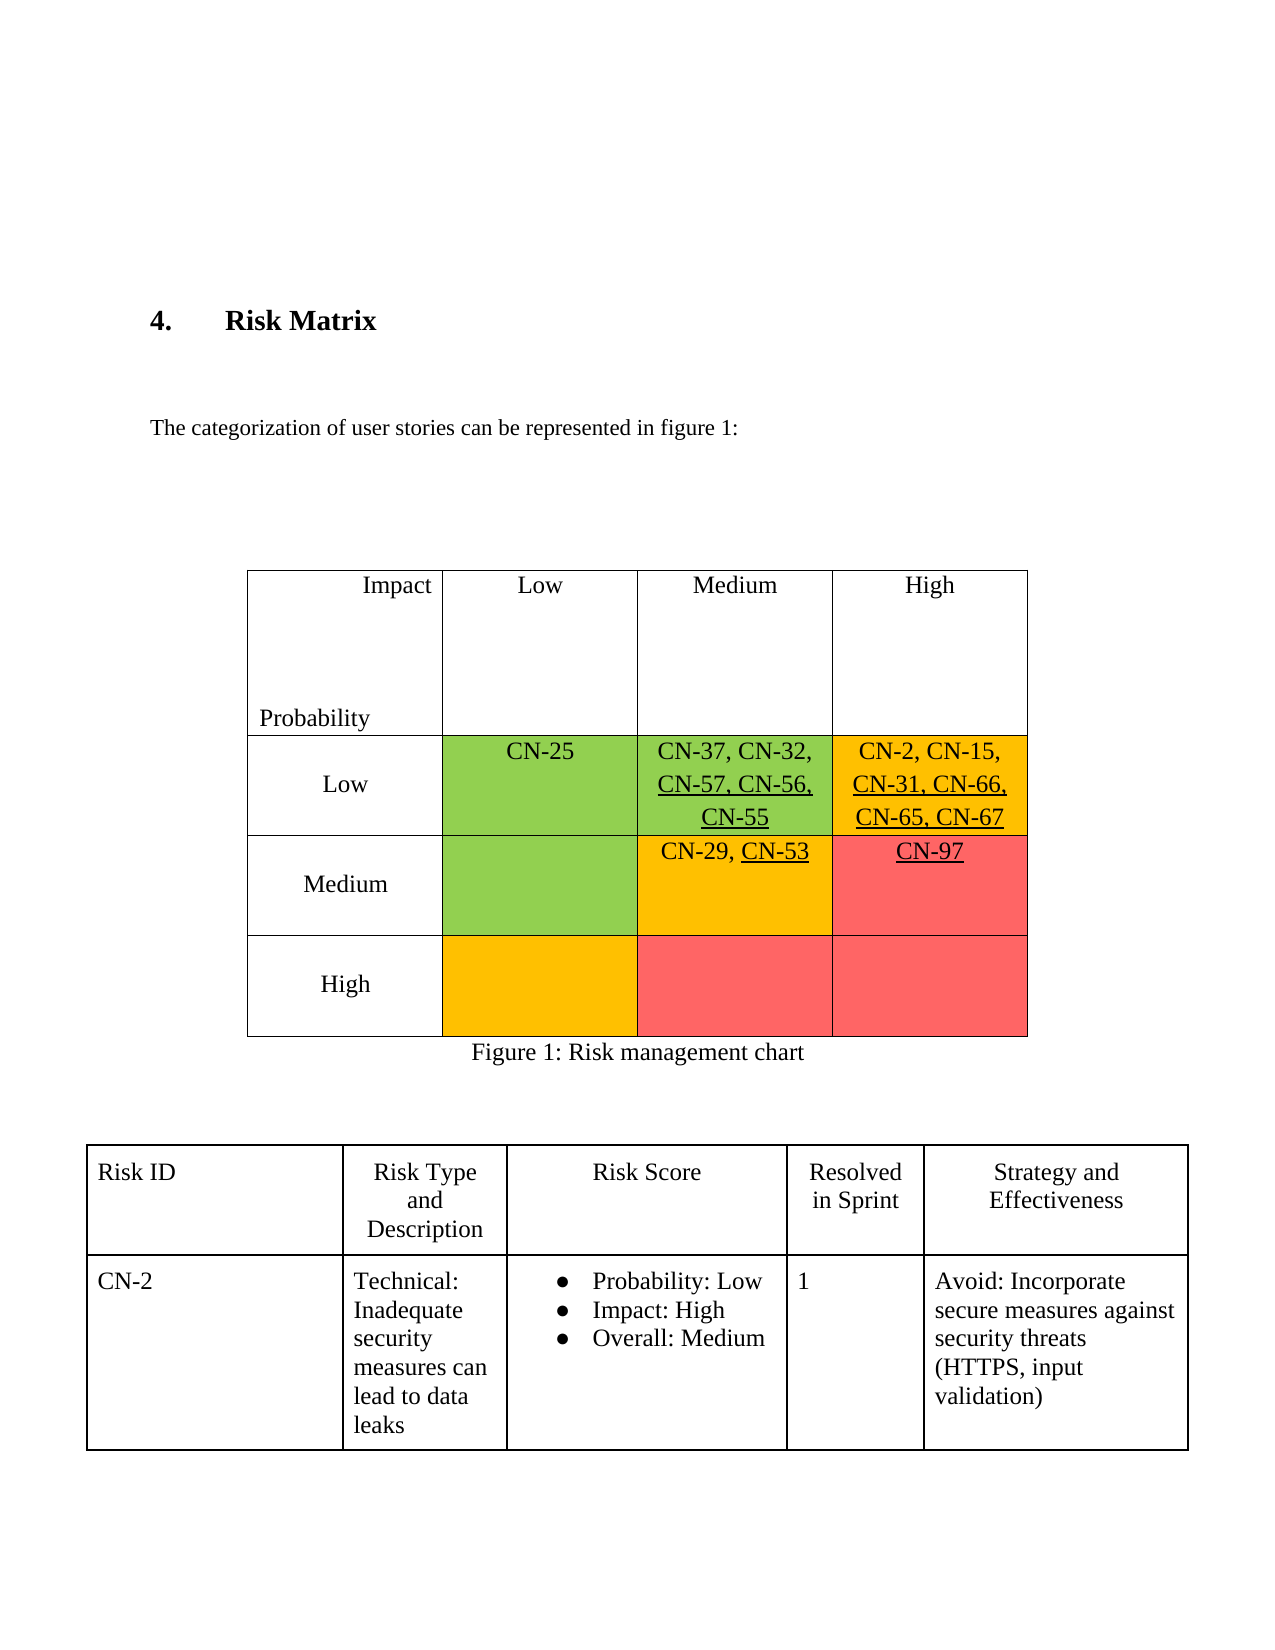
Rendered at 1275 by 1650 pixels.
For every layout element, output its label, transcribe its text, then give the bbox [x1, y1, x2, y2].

table_header High [833, 571, 1027, 735]
table_cell Low [248, 736, 442, 835]
table_cell CN-25 [443, 736, 637, 835]
table_header Resolved in Sprint [788, 1146, 923, 1253]
table_cell Medium [248, 836, 442, 935]
table_cell [443, 936, 637, 1036]
table_cell Technical: Inadequate security measures can lead to data leaks [344, 1256, 506, 1449]
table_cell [508, 1256, 786, 1449]
table_header Low [443, 571, 637, 735]
table_header Risk ID [88, 1146, 342, 1253]
text 4. Risk Matrix [150, 303, 1125, 337]
table_cell Avoid: Incorporate secure measures against security threats (HTTPS, input validation) [925, 1256, 1187, 1449]
table_header Impact Probability [248, 571, 442, 735]
table_cell CN-2 [88, 1256, 342, 1449]
table_cell [833, 936, 1027, 1036]
table_cell High [248, 936, 442, 1036]
table_cell [443, 836, 637, 935]
table_header Medium [638, 571, 832, 735]
table_cell 1 [788, 1256, 923, 1449]
text The categorization of user stories can be represented in figure 1: [150, 413, 1125, 440]
text Figure 1: Risk management chart [150, 1037, 1125, 1065]
table_cell [638, 936, 832, 1036]
table_cell CN-29, CN-53 [638, 836, 832, 935]
table_cell CN-37, CN-32, CN-57, CN-56, CN-55 [638, 736, 832, 835]
table_cell CN-97 [833, 836, 1027, 935]
table_header Strategy and Effectiveness [925, 1146, 1187, 1253]
table_header Risk Type and Description [344, 1146, 506, 1253]
table_header Risk Score [508, 1146, 786, 1253]
table_cell CN-2, CN-15, CN-31, CN-66, CN-65, CN-67 [833, 736, 1027, 835]
